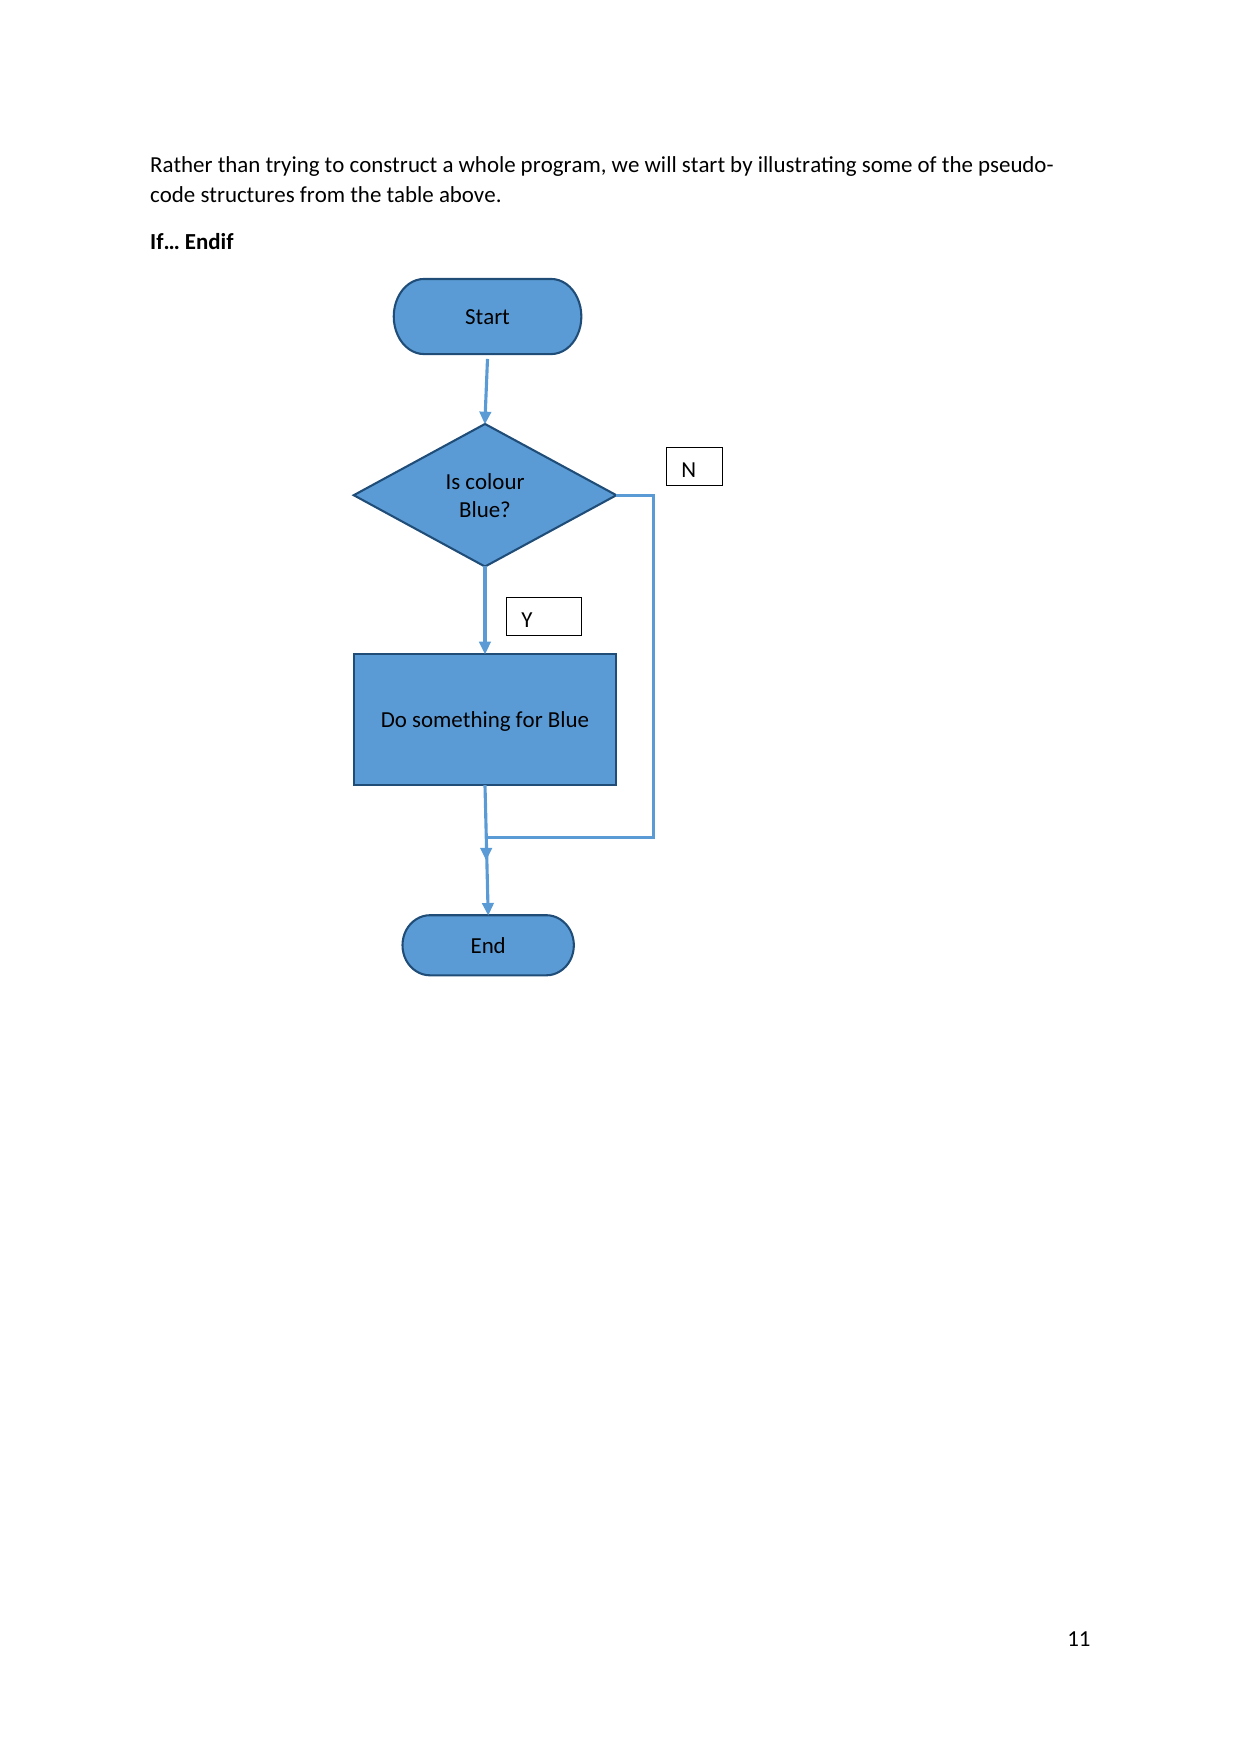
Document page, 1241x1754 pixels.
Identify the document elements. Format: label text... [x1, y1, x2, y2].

text Rather than trying to construct a whole program, we will start by illustrating some of the pseudo-code structures from the table above. [150, 150, 1090, 208]
text If… Endif [150, 227, 1090, 255]
